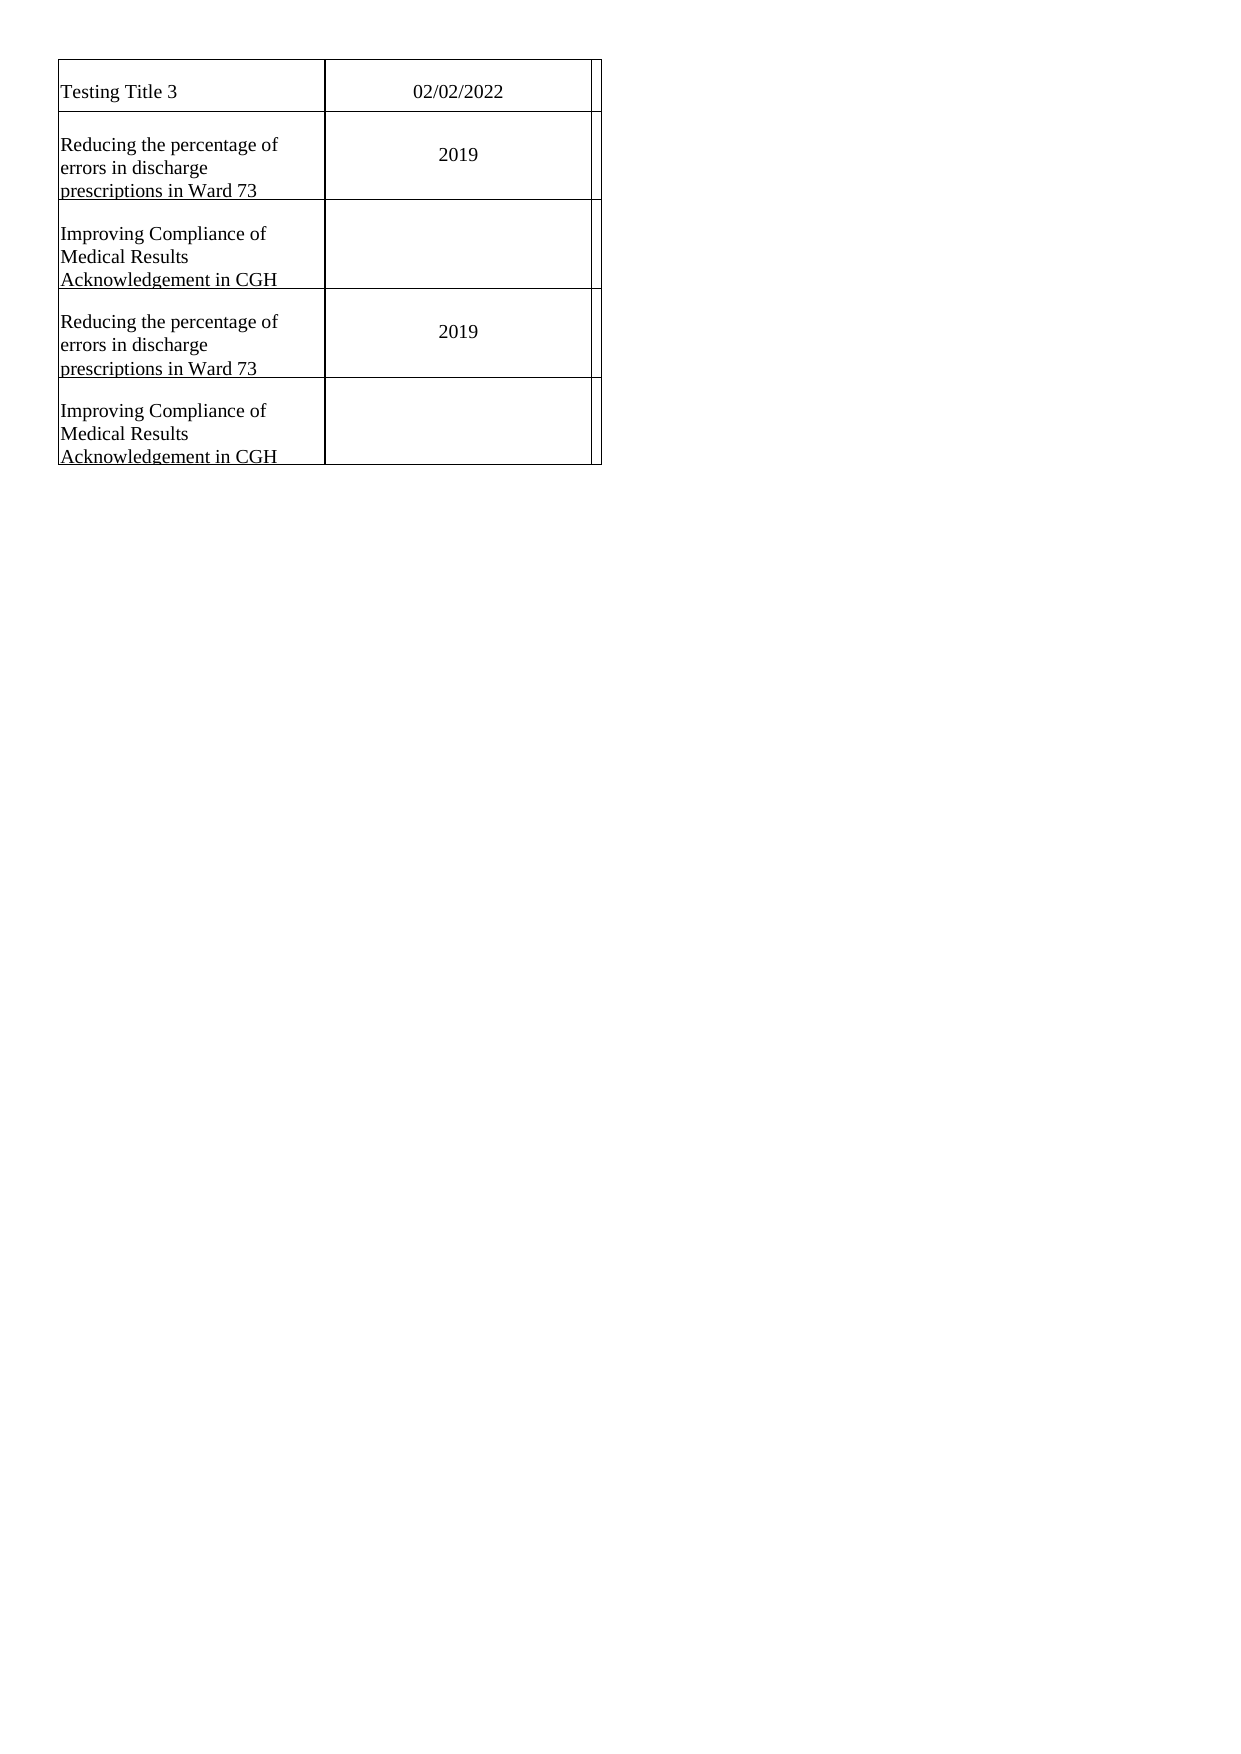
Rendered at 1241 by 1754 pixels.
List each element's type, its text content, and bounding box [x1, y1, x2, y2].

table_header Testing Title 3 [59, 60, 324, 111]
table_cell Reducing the percentage of errors in discharge prescriptions in Ward 73 [59, 289, 324, 377]
table_cell [592, 200, 601, 288]
table_cell [326, 200, 591, 288]
table_cell 2019 [326, 289, 591, 377]
table_cell Reducing the percentage of errors in discharge prescriptions in Ward 73 [59, 112, 324, 199]
table_cell [592, 378, 601, 464]
table_cell Improving Compliance of Medical Results Acknowledgement in CGH Gastroenterology Department [59, 378, 324, 464]
table_cell Improving Compliance of Medical Results Acknowledgement in CGH Gastroenterology Department [59, 200, 324, 288]
table_cell 2019 [326, 112, 591, 199]
table_cell [326, 378, 591, 464]
table_header 02/02/2022 [326, 60, 591, 111]
